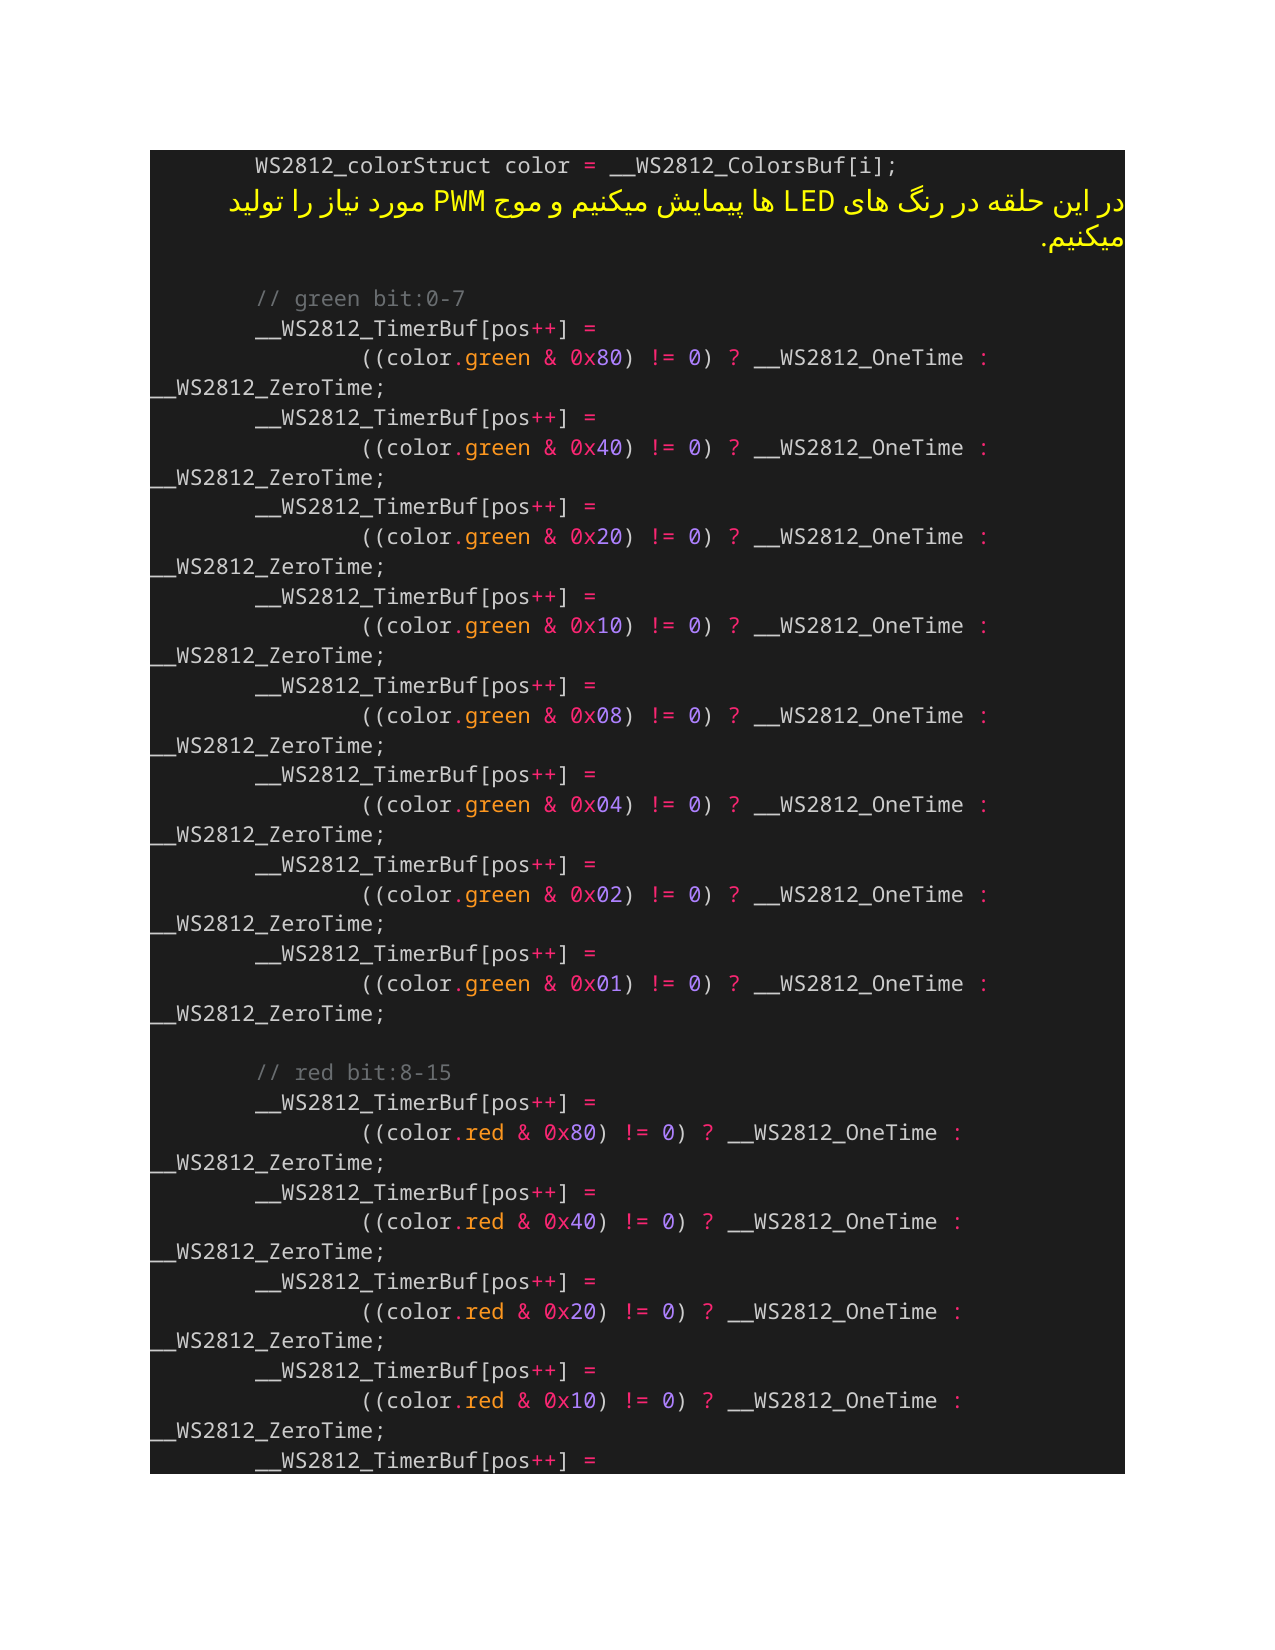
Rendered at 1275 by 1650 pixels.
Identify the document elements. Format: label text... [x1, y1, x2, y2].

text __WS2812_TimerBuf[pos++] = [150, 581, 1125, 611]
text ((color.red & 0x40) != 0) ? __WS2812_OneTime : __WS2812_ZeroTime; [150, 1206, 1125, 1266]
text __WS2812_TimerBuf[pos++] = [150, 491, 1125, 521]
text // green bit:0-7 [150, 283, 1125, 313]
text __WS2812_TimerBuf[pos++] = [150, 1177, 1125, 1206]
text ((color.red & 0x20) != 0) ? __WS2812_OneTime : __WS2812_ZeroTime; [150, 1296, 1125, 1355]
text __WS2812_TimerBuf[pos++] = [150, 849, 1125, 879]
text ((color.red & 0x80) != 0) ? __WS2812_OneTime : __WS2812_ZeroTime; [150, 1117, 1125, 1177]
text ((color.green & 0x10) != 0) ? __WS2812_OneTime : __WS2812_ZeroTime; [150, 611, 1125, 670]
text __WS2812_TimerBuf[pos++] = [150, 670, 1125, 700]
text ((color.red & 0x10) != 0) ? __WS2812_OneTime : __WS2812_ZeroTime; [150, 1385, 1125, 1445]
text ((color.green & 0x40) != 0) ? __WS2812_OneTime : __WS2812_ZeroTime; [150, 432, 1125, 491]
text __WS2812_TimerBuf[pos++] = [150, 313, 1125, 342]
text // red bit:8-15 [150, 1057, 1125, 1087]
text ((color.green & 0x01) != 0) ? __WS2812_OneTime : __WS2812_ZeroTime; [150, 968, 1125, 1028]
text ((color.green & 0x20) != 0) ? __WS2812_OneTime : __WS2812_ZeroTime; [150, 521, 1125, 581]
text ((color.green & 0x08) != 0) ? __WS2812_OneTime : __WS2812_ZeroTime; [150, 700, 1125, 759]
text __WS2812_TimerBuf[pos++] = [150, 1266, 1125, 1296]
text ((color.green & 0x04) != 0) ? __WS2812_OneTime : __WS2812_ZeroTime; [150, 789, 1125, 849]
text __WS2812_TimerBuf[pos++] = [150, 1087, 1125, 1117]
text WS2812_colorStruct color = __WS2812_ColorsBuf[i]; [150, 150, 1125, 180]
text __WS2812_TimerBuf[pos++] = [150, 1445, 1125, 1474]
text __WS2812_TimerBuf[pos++] = [150, 938, 1125, 968]
text __WS2812_TimerBuf[pos++] = [150, 402, 1125, 432]
text __WS2812_TimerBuf[pos++] = [150, 759, 1125, 789]
text __WS2812_TimerBuf[pos++] = [150, 1355, 1125, 1385]
text ((color.green & 0x02) != 0) ? __WS2812_OneTime : __WS2812_ZeroTime; [150, 879, 1125, 938]
text در این حلقه در رنگ های LED ها پیمایش میکنیم و موج PWM مورد نیاز را تولید میکنیم. [150, 180, 1125, 253]
text ((color.green & 0x80) != 0) ? __WS2812_OneTime : __WS2812_ZeroTime; [150, 342, 1125, 402]
